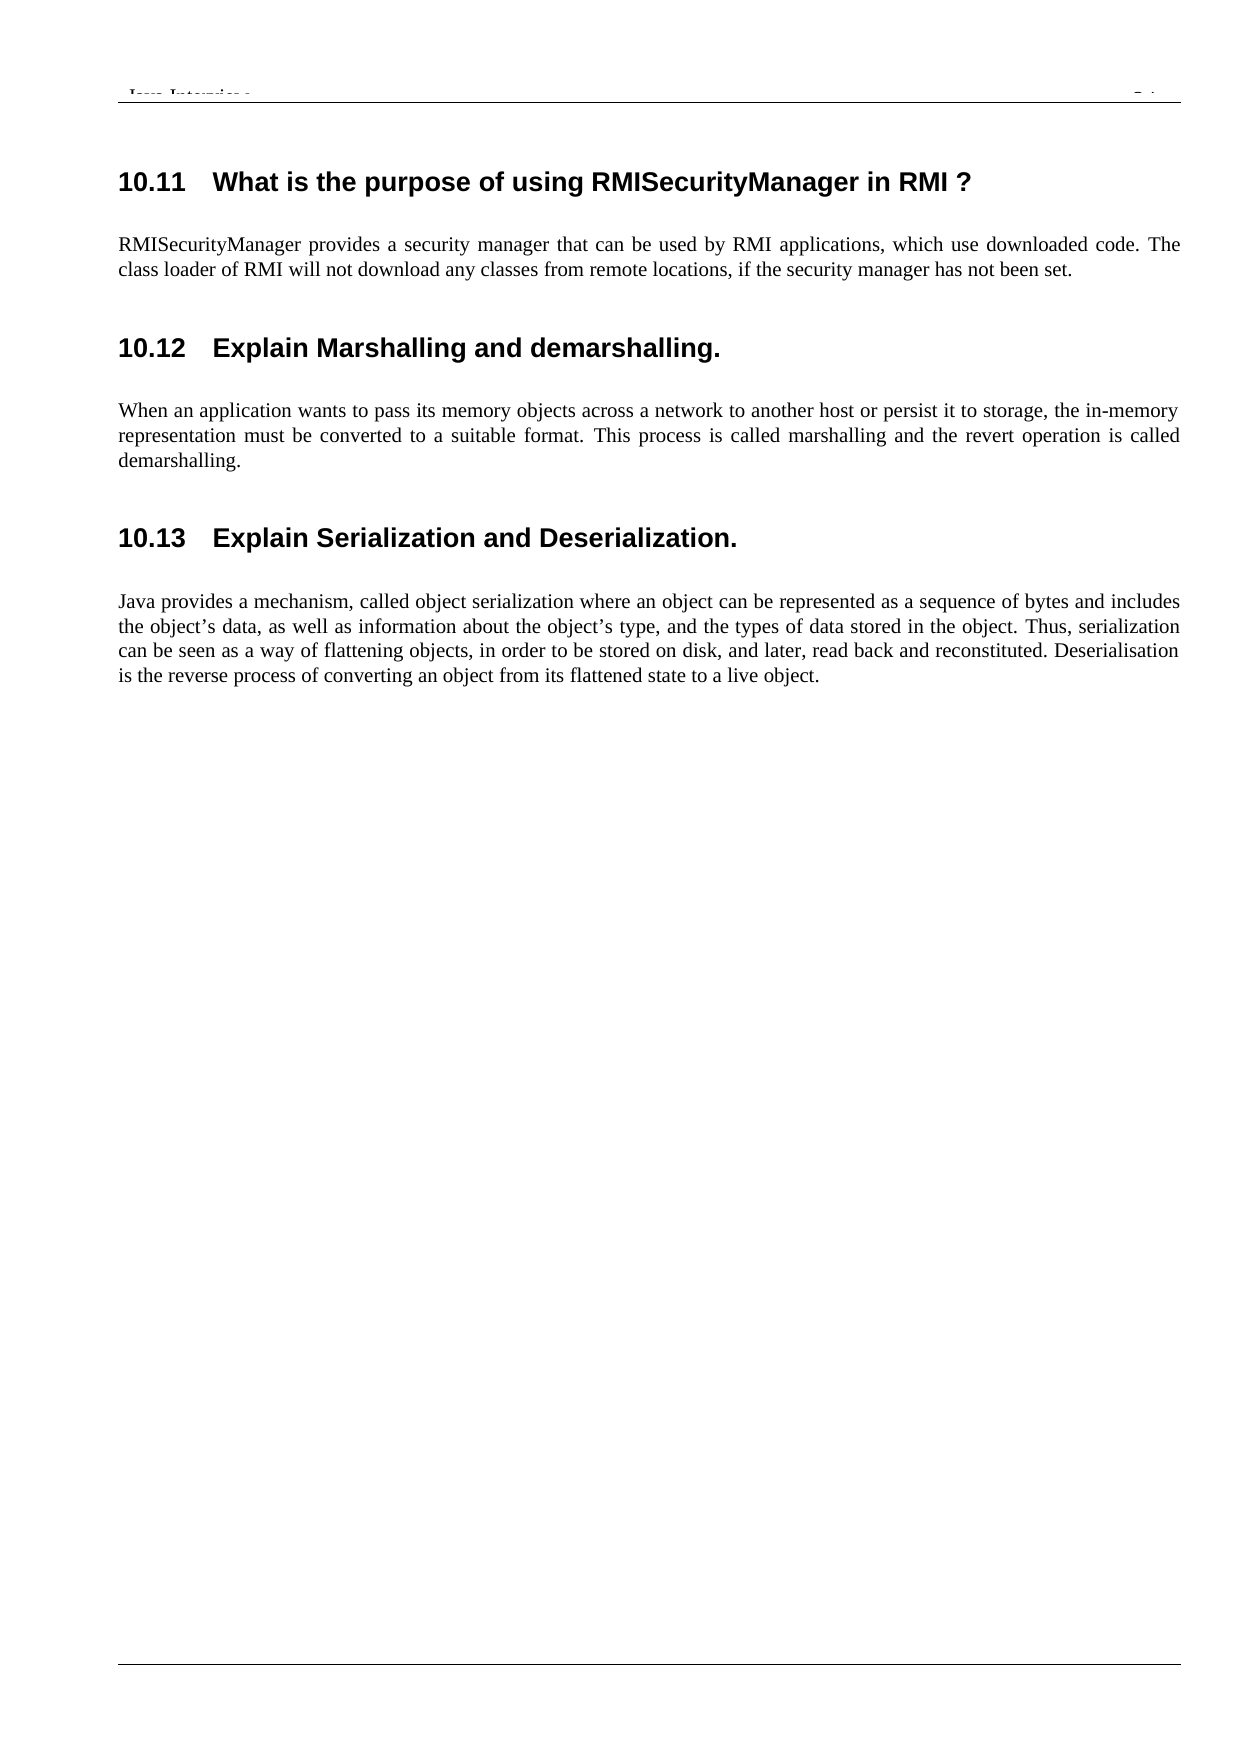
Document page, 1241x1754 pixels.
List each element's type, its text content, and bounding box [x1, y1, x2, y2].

text RMISecurityManager provides a security manager that can be used by RMI applications, which use downloaded code. The class loader of RMI will not download any classes from remote locations, if the security manager has not been set. [118, 232, 1181, 281]
subtitle What is the purpose of using RMISecurityManager in RMI ? [118, 166, 1192, 197]
subtitle Explain Marshalling and demarshalling. [118, 332, 1192, 363]
text Java provides a mechanism, called object serialization where an object can be represented as a sequence of bytes and includes the object’s data, as well as information about the object’s type, and the types of data stored in the object. Thus, serialization can be seen as a way of flattening objects, in order to be stored on disk, and later, read back and reconstituted. Deserialisation is the reverse process of converting an object from its flattened state to a live object. [118, 589, 1181, 687]
subtitle Explain Serialization and Deserialization. [118, 522, 1192, 554]
text When an application wants to pass its memory objects across a network to another host or persist it to storage, the in-memory representation must be converted to a suitable format. This process is called marshalling and the revert operation is called demarshalling. [118, 398, 1181, 472]
